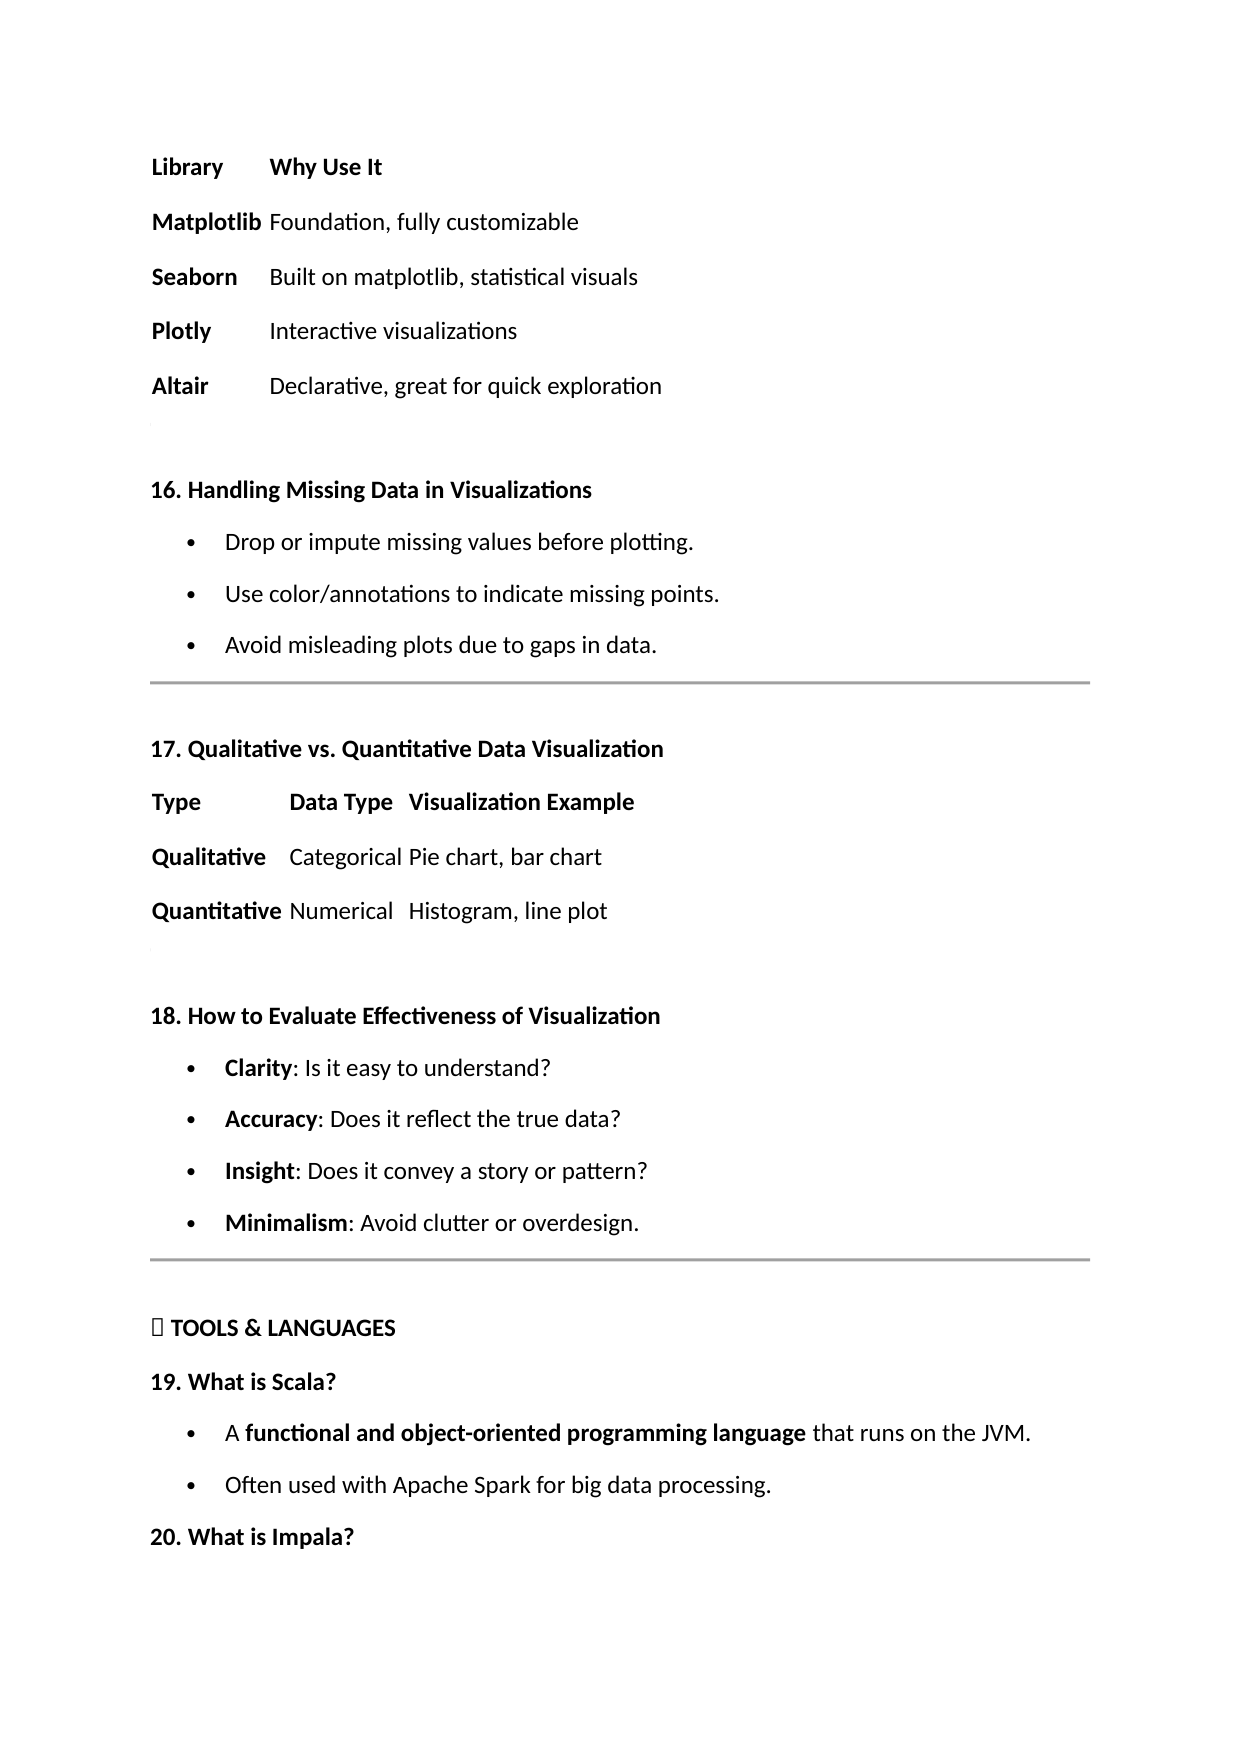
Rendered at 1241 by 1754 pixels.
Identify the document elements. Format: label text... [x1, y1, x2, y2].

table_header Visualization Example [407, 785, 641, 839]
list Minimalism: Avoid clutter or overdesign. [187, 1207, 1090, 1237]
text 🔹 TOOLS & LANGUAGES [150, 1310, 1090, 1344]
table_cell Histogram, line plot [407, 894, 641, 948]
table_cell Pie chart, bar chart [407, 839, 641, 894]
table_header Library [150, 150, 268, 204]
table_cell Quantitative [150, 894, 288, 948]
table_header Data Type [288, 785, 407, 839]
text 20. What is Impala? [150, 1521, 1090, 1551]
table_header Why Use It [268, 150, 669, 204]
list Clarity: Is it easy to understand? [187, 1052, 1090, 1082]
table_cell Declarative, great for quick exploration [268, 368, 669, 423]
table_cell Plotly [150, 314, 268, 368]
table_cell Interactive visualizations [268, 314, 669, 368]
table_cell Qualitative [150, 839, 288, 894]
list Often used with Apache Spark for big data processing. [187, 1469, 1090, 1500]
table_cell Numerical [288, 894, 407, 948]
table_cell Altair [150, 368, 268, 423]
list A functional and object-oriented programming language that runs on the JVM. [187, 1417, 1090, 1448]
list Use color/annotations to indicate missing points. [187, 578, 1090, 608]
table_cell Seaborn [150, 259, 268, 314]
text 17. Qualitative vs. Quantitative Data Visualization [150, 733, 1090, 763]
table_cell Built on matplotlib, statistical visuals [268, 259, 669, 314]
table_cell Categorical [288, 839, 407, 894]
list Accuracy: Does it reflect the true data? [187, 1103, 1090, 1134]
text 18. How to Evaluate Effectiveness of Visualization [150, 1000, 1090, 1031]
list Avoid misleading plots due to gaps in data. [187, 629, 1090, 660]
list Drop or impute missing values before plotting. [187, 526, 1090, 557]
text 19. What is Scala? [150, 1366, 1090, 1396]
table_cell Foundation, fully customizable [268, 205, 669, 259]
list Insight: Does it convey a story or pattern? [187, 1155, 1090, 1186]
table_cell Matplotlib [150, 205, 268, 259]
text 16. Handling Missing Data in Visualizations [150, 474, 1090, 505]
table_header Type [150, 785, 288, 839]
